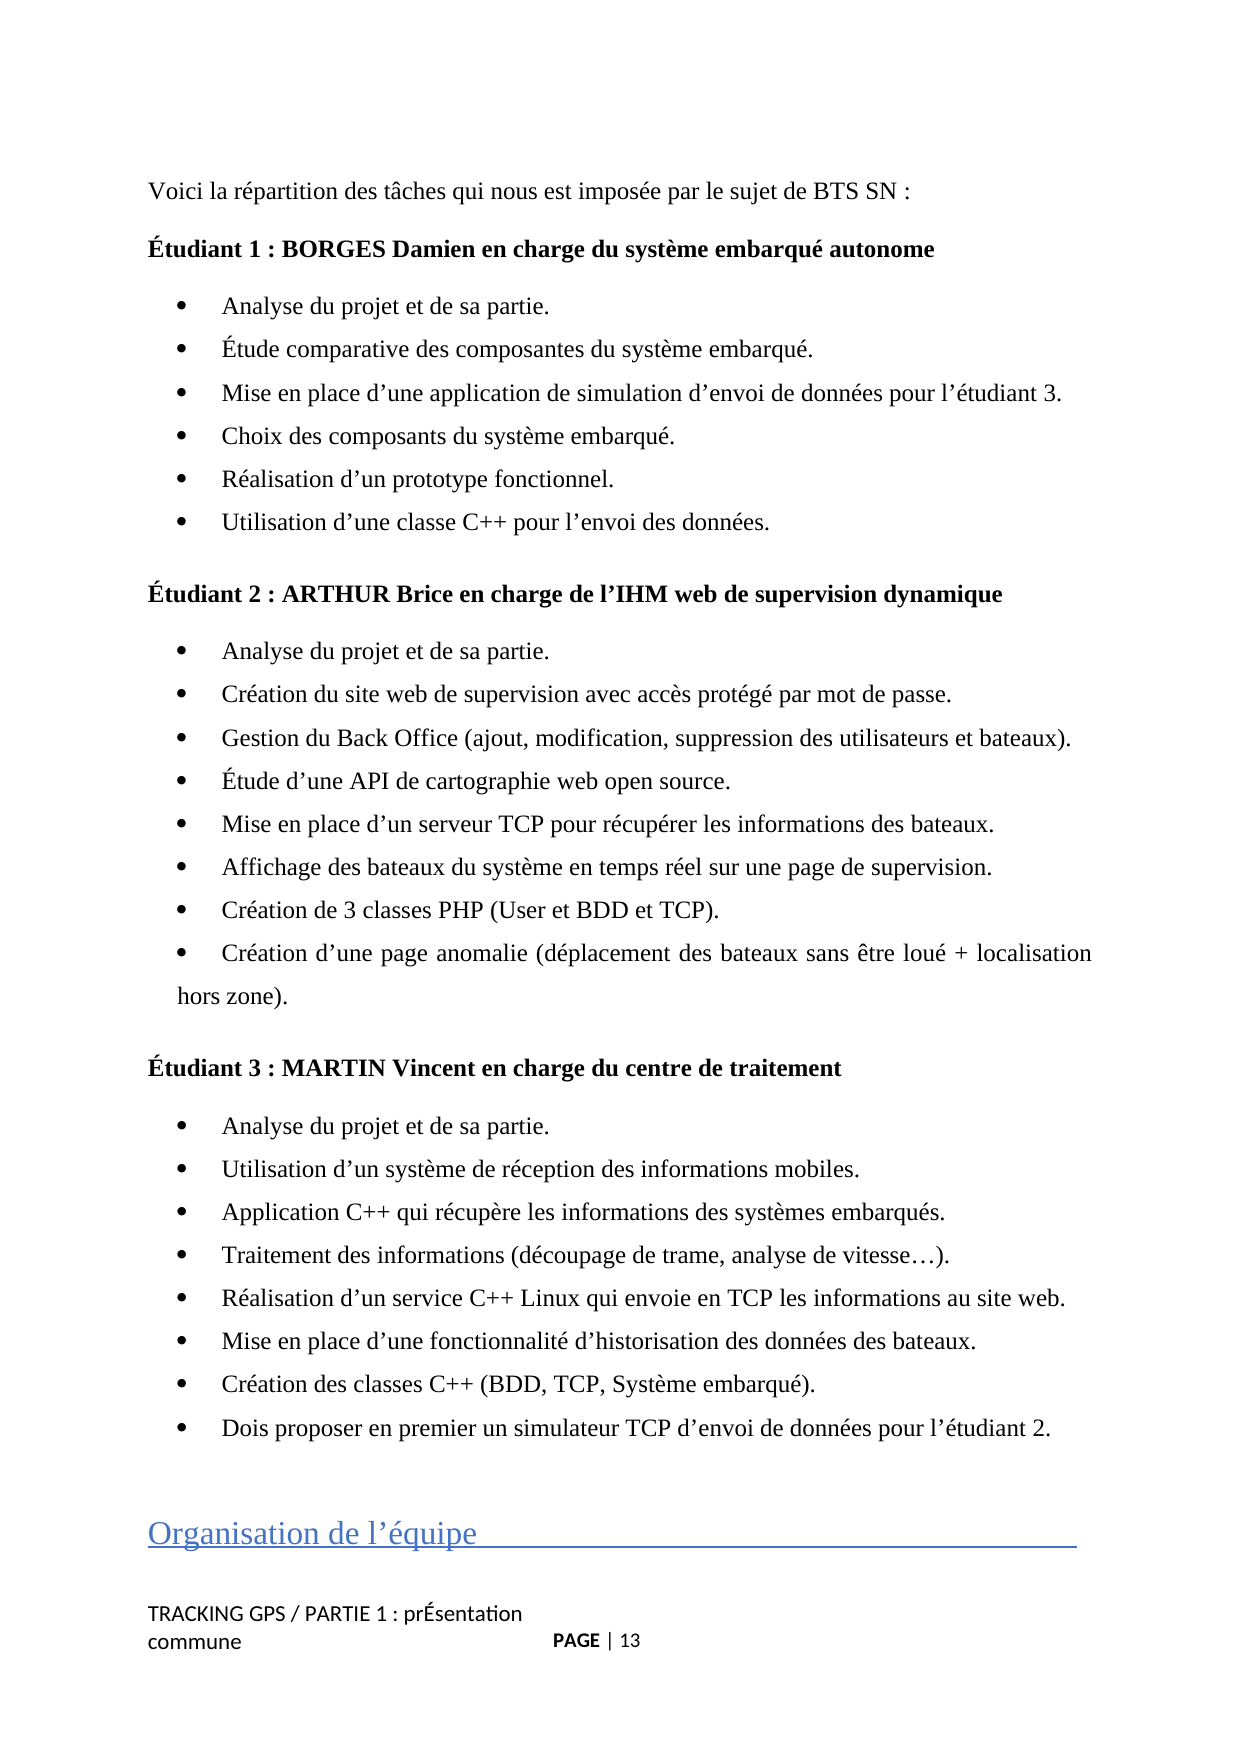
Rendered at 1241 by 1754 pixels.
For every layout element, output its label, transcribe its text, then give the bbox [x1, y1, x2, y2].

list Affichage des bateaux du système en temps réel sur une page de supervision. [177, 852, 1093, 881]
text Étudiant 1 : BORGES Damien en charge du système embarqué autonome [148, 234, 1093, 263]
list Étude comparative des composantes du système embarqué. [177, 334, 1093, 363]
list Dois proposer en premier un simulateur TCP d’envoi de données pour l’étudiant 2. [177, 1413, 1093, 1441]
list Analyse du projet et de sa partie. [177, 636, 1093, 665]
list Utilisation d’une classe C++ pour l’envoi des données. [177, 507, 1093, 536]
list Mise en place d’une application de simulation d’envoi de données pour l’étudiant 3. [177, 378, 1093, 406]
text Étudiant 3 : MARTIN Vincent en charge du centre de traitement [148, 1053, 1093, 1082]
text Voici la répartition des tâches qui nous est imposée par le sujet de BTS SN : [148, 176, 1093, 205]
list Mise en place d’une fonctionnalité d’historisation des données des bateaux. [177, 1326, 1093, 1355]
list Création de 3 classes PHP (User et BDD et TCP). [177, 895, 1093, 924]
list Création d’une page anomalie (déplacement des bateaux sans être loué + localisation hors zone). [177, 938, 1093, 1010]
list Analyse du projet et de sa partie. [177, 1111, 1093, 1139]
list Gestion du Back Office (ajout, modification, suppression des utilisateurs et bateaux). [177, 723, 1093, 751]
list Réalisation d’un service C++ Linux qui envoie en TCP les informations au site web. [177, 1283, 1093, 1312]
text Organisation de l’équipe . [148, 1513, 1093, 1552]
text Étudiant 2 : ARTHUR Brice en charge de l’IHM web de supervision dynamique [148, 579, 1093, 608]
list Utilisation d’un système de réception des informations mobiles. [177, 1154, 1093, 1183]
list Création du site web de supervision avec accès protégé par mot de passe. [177, 679, 1093, 708]
list Choix des composants du système embarqué. [177, 421, 1093, 449]
list Analyse du projet et de sa partie. [177, 291, 1093, 320]
list Application C++ qui récupère les informations des systèmes embarqués. [177, 1197, 1093, 1226]
list Traitement des informations (découpage de trame, analyse de vitesse…). [177, 1240, 1093, 1269]
list Étude d’une API de cartographie web open source. [177, 766, 1093, 794]
list Réalisation d’un prototype fonctionnel. [177, 464, 1093, 493]
list Création des classes C++ (BDD, TCP, Système embarqué). [177, 1369, 1093, 1398]
list Mise en place d’un serveur TCP pour récupérer les informations des bateaux. [177, 809, 1093, 838]
